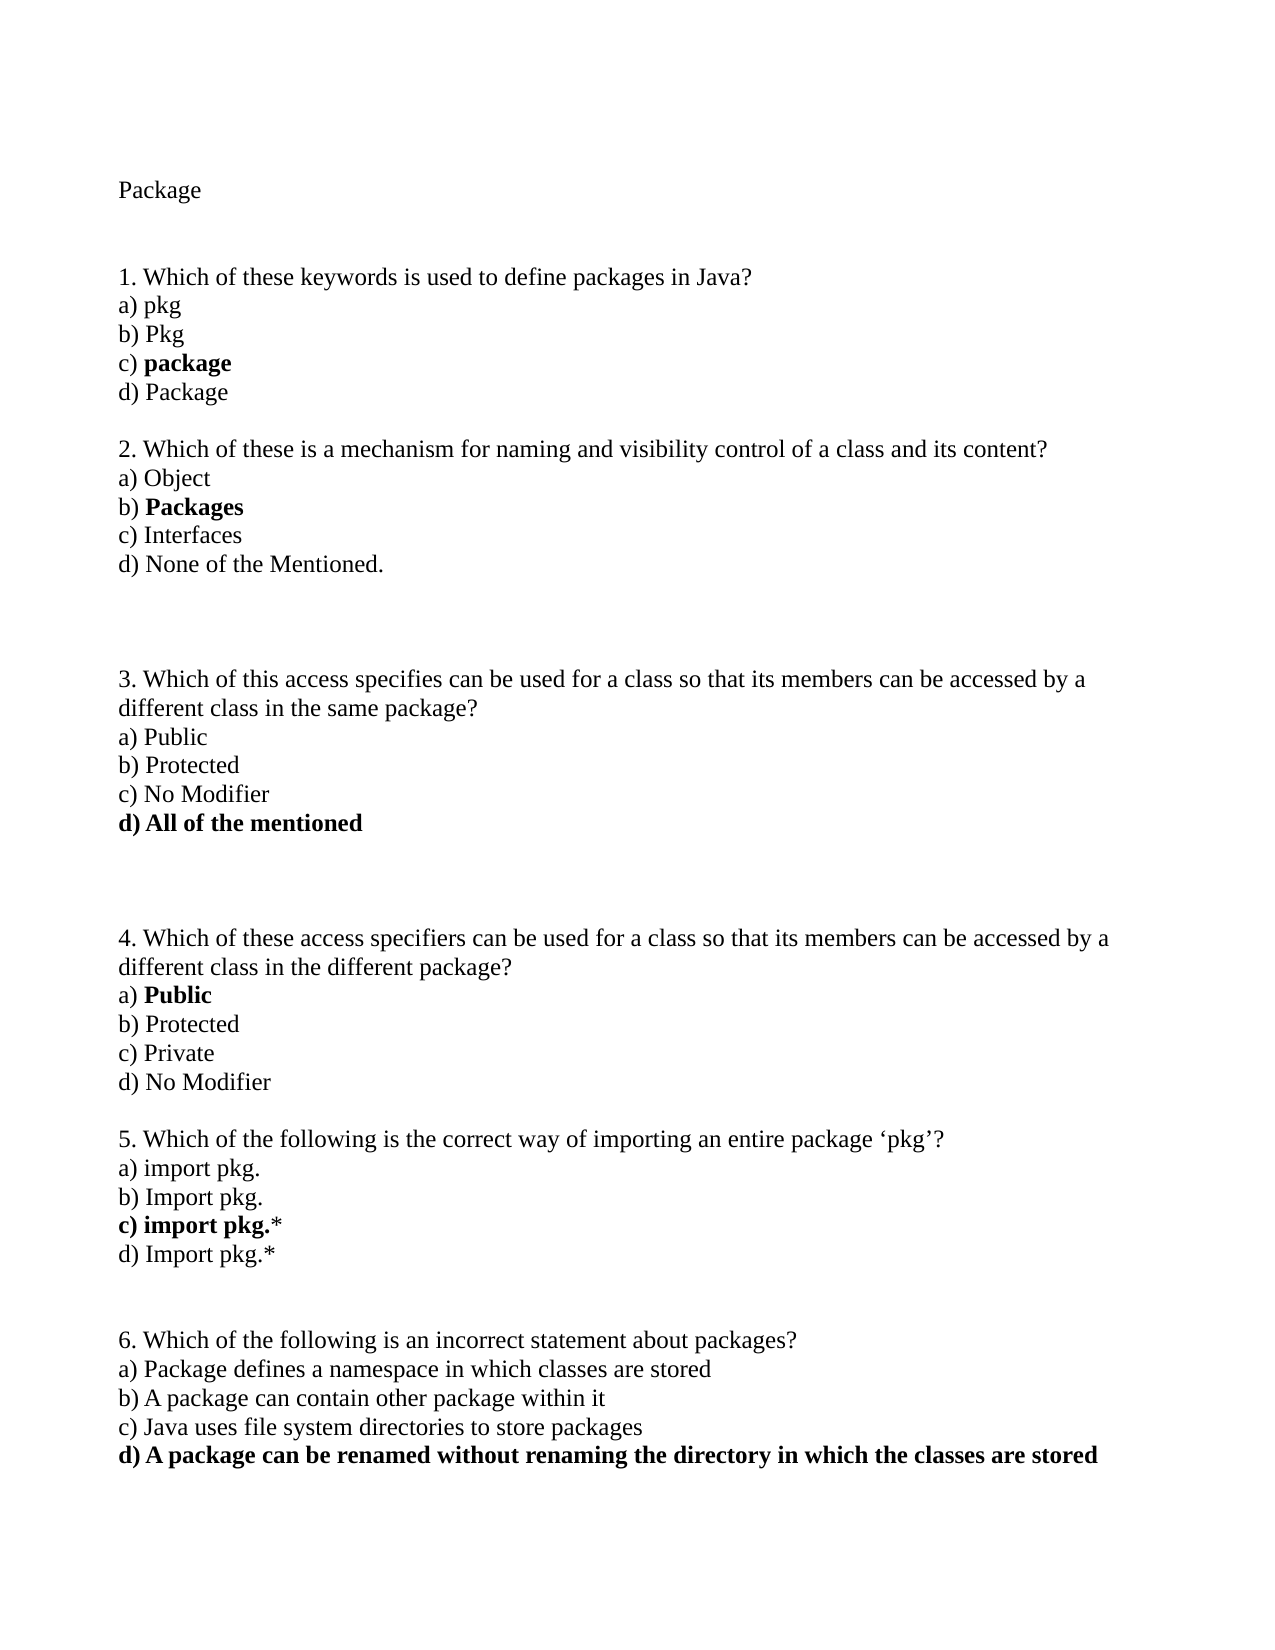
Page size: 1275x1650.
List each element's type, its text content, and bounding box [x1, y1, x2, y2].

text b) A package can contain other package within it [118, 1383, 1157, 1412]
text d) Import pkg.* [118, 1239, 1157, 1268]
text 4. Which of these access specifiers can be used for a class so that its members can be accessed by a different class in the different package? [118, 923, 1157, 981]
text a) Package defines a namespace in which classes are stored [118, 1354, 1157, 1383]
text a) pkg [118, 291, 1157, 319]
text d) All of the mentioned [118, 808, 1157, 837]
text a) Object [118, 463, 1157, 492]
text b) Protected [118, 751, 1157, 779]
text d) Package [118, 377, 1157, 406]
text b) Protected [118, 1009, 1157, 1038]
text b) Packages [118, 492, 1157, 521]
text 5. Which of the following is the correct way of importing an entire package ‘pkg’? [118, 1124, 1157, 1153]
text c) No Modifier [118, 779, 1157, 808]
text d) None of the Mentioned. [118, 549, 1157, 578]
text 3. Which of this access specifies can be used for a class so that its members can be accessed by a different class in the same package? [118, 664, 1157, 722]
text c) Java uses file system directories to store packages [118, 1412, 1157, 1441]
text c) import pkg.* [118, 1211, 1157, 1239]
text a) import pkg. [118, 1153, 1157, 1182]
text Package [118, 176, 1157, 204]
text d) A package can be renamed without renaming the directory in which the classes are stored [118, 1441, 1157, 1469]
text c) package [118, 348, 1157, 377]
text c) Interfaces [118, 521, 1157, 549]
text d) No Modifier [118, 1067, 1157, 1096]
text b) Pkg [118, 319, 1157, 348]
text 6. Which of the following is an incorrect statement about packages? [118, 1326, 1157, 1354]
text c) Private [118, 1038, 1157, 1067]
text 2. Which of these is a mechanism for naming and visibility control of a class and its content? [118, 434, 1157, 463]
text a) Public [118, 722, 1157, 751]
text 1. Which of these keywords is used to define packages in Java? [118, 262, 1157, 291]
text a) Public [118, 981, 1157, 1009]
text b) Import pkg. [118, 1182, 1157, 1211]
